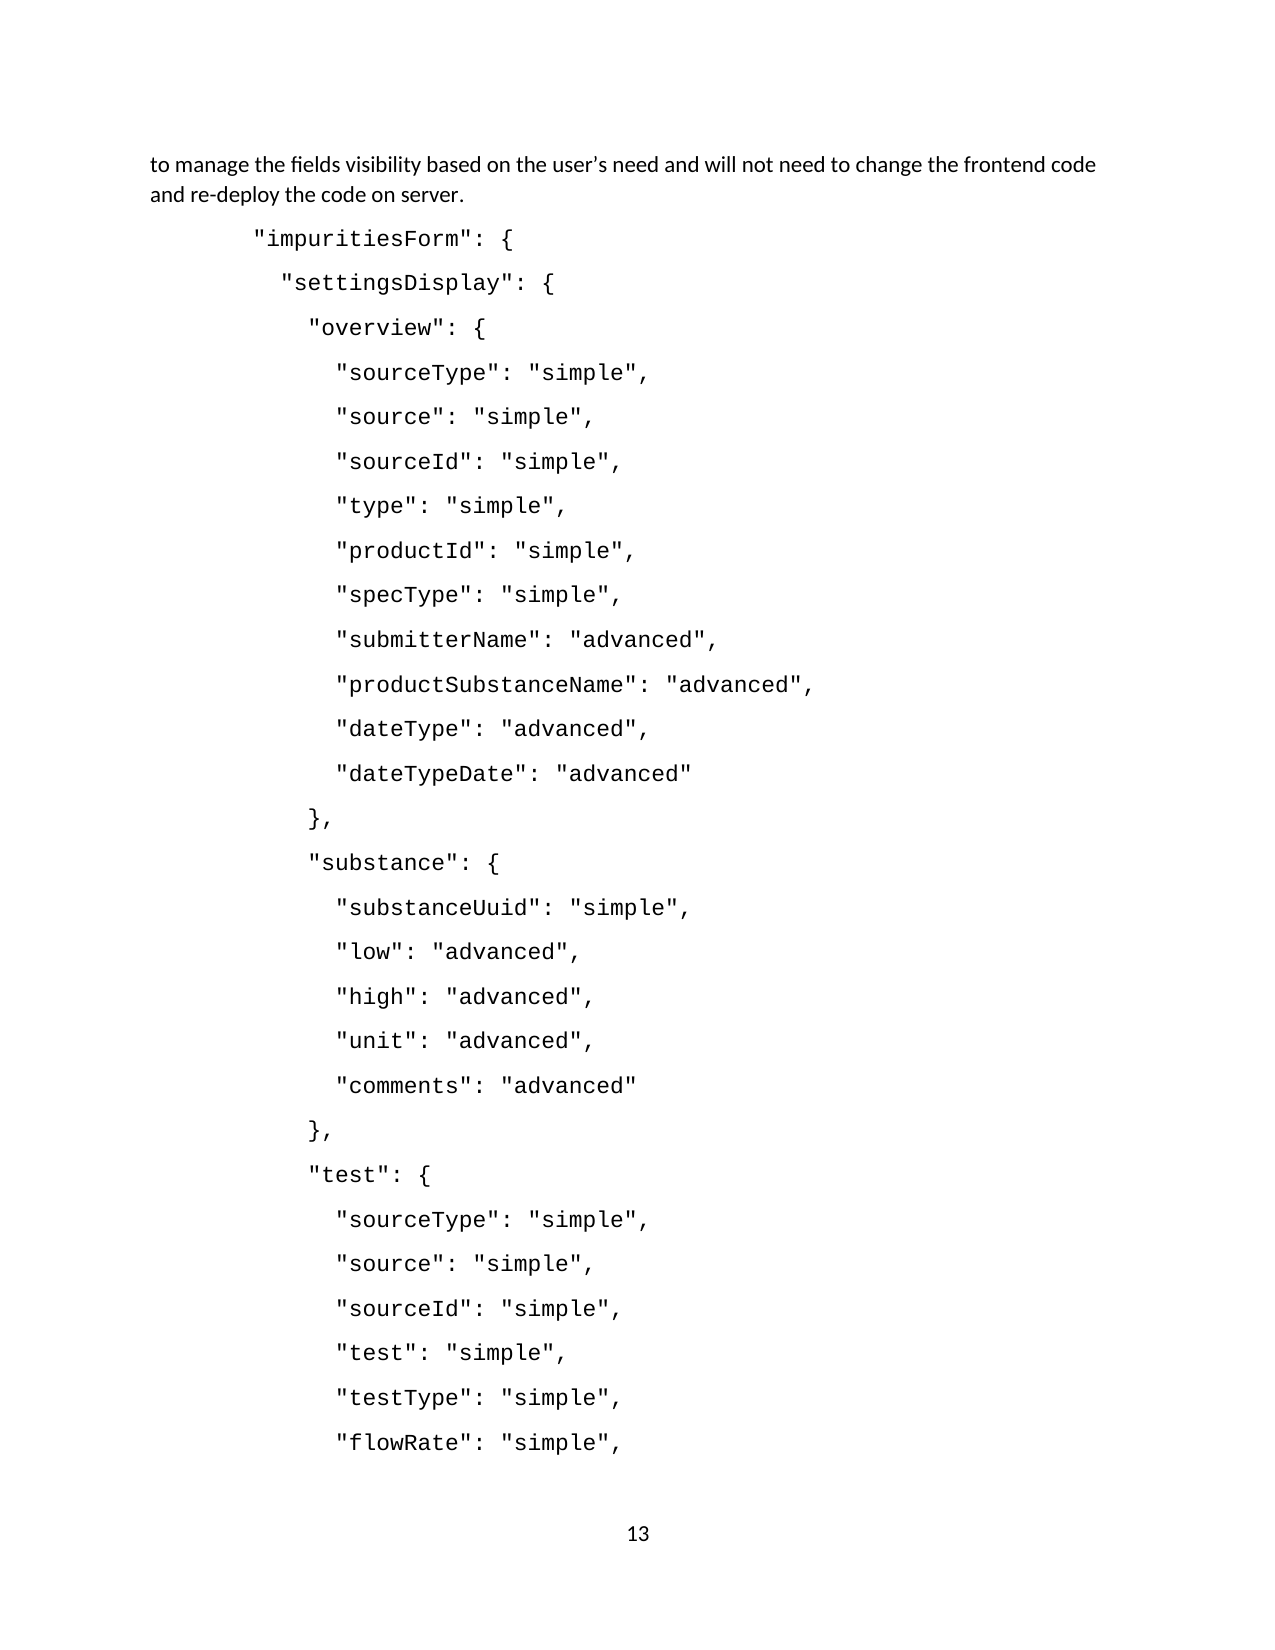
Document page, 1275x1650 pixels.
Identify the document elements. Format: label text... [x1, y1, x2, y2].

text "source": "simple", [225, 405, 1125, 431]
text "type": "simple", [225, 494, 1125, 521]
text "sourceId": "simple", [225, 1297, 1125, 1323]
text "dateTypeDate": "advanced" [225, 762, 1125, 788]
text "overview": { [225, 316, 1125, 342]
text "submitterName": "advanced", [225, 628, 1125, 654]
text "settingsDisplay": { [225, 272, 1125, 298]
text "sourceType": "simple", [225, 1208, 1125, 1234]
text "productSubstanceName": "advanced", [225, 673, 1125, 699]
text "test": { [225, 1163, 1125, 1189]
text "productId": "simple", [225, 539, 1125, 565]
text }, [225, 1119, 1125, 1145]
text }, [225, 807, 1125, 833]
text "test": "simple", [225, 1342, 1125, 1368]
text "substanceUuid": "simple", [225, 896, 1125, 922]
text "impuritiesForm": { [225, 227, 1125, 253]
text "unit": "advanced", [225, 1029, 1125, 1056]
text "high": "advanced", [225, 985, 1125, 1011]
text "comments": "advanced" [225, 1074, 1125, 1100]
text "source": "simple", [225, 1252, 1125, 1278]
text "substance": { [225, 851, 1125, 877]
text "sourceId": "simple", [225, 450, 1125, 476]
text "testType": "simple", [225, 1386, 1125, 1412]
text "low": "advanced", [225, 940, 1125, 966]
text "dateType": "advanced", [225, 717, 1125, 743]
text "specType": "simple", [225, 584, 1125, 610]
text "flowRate": "simple", [225, 1431, 1125, 1457]
text "sourceType": "simple", [225, 361, 1125, 387]
